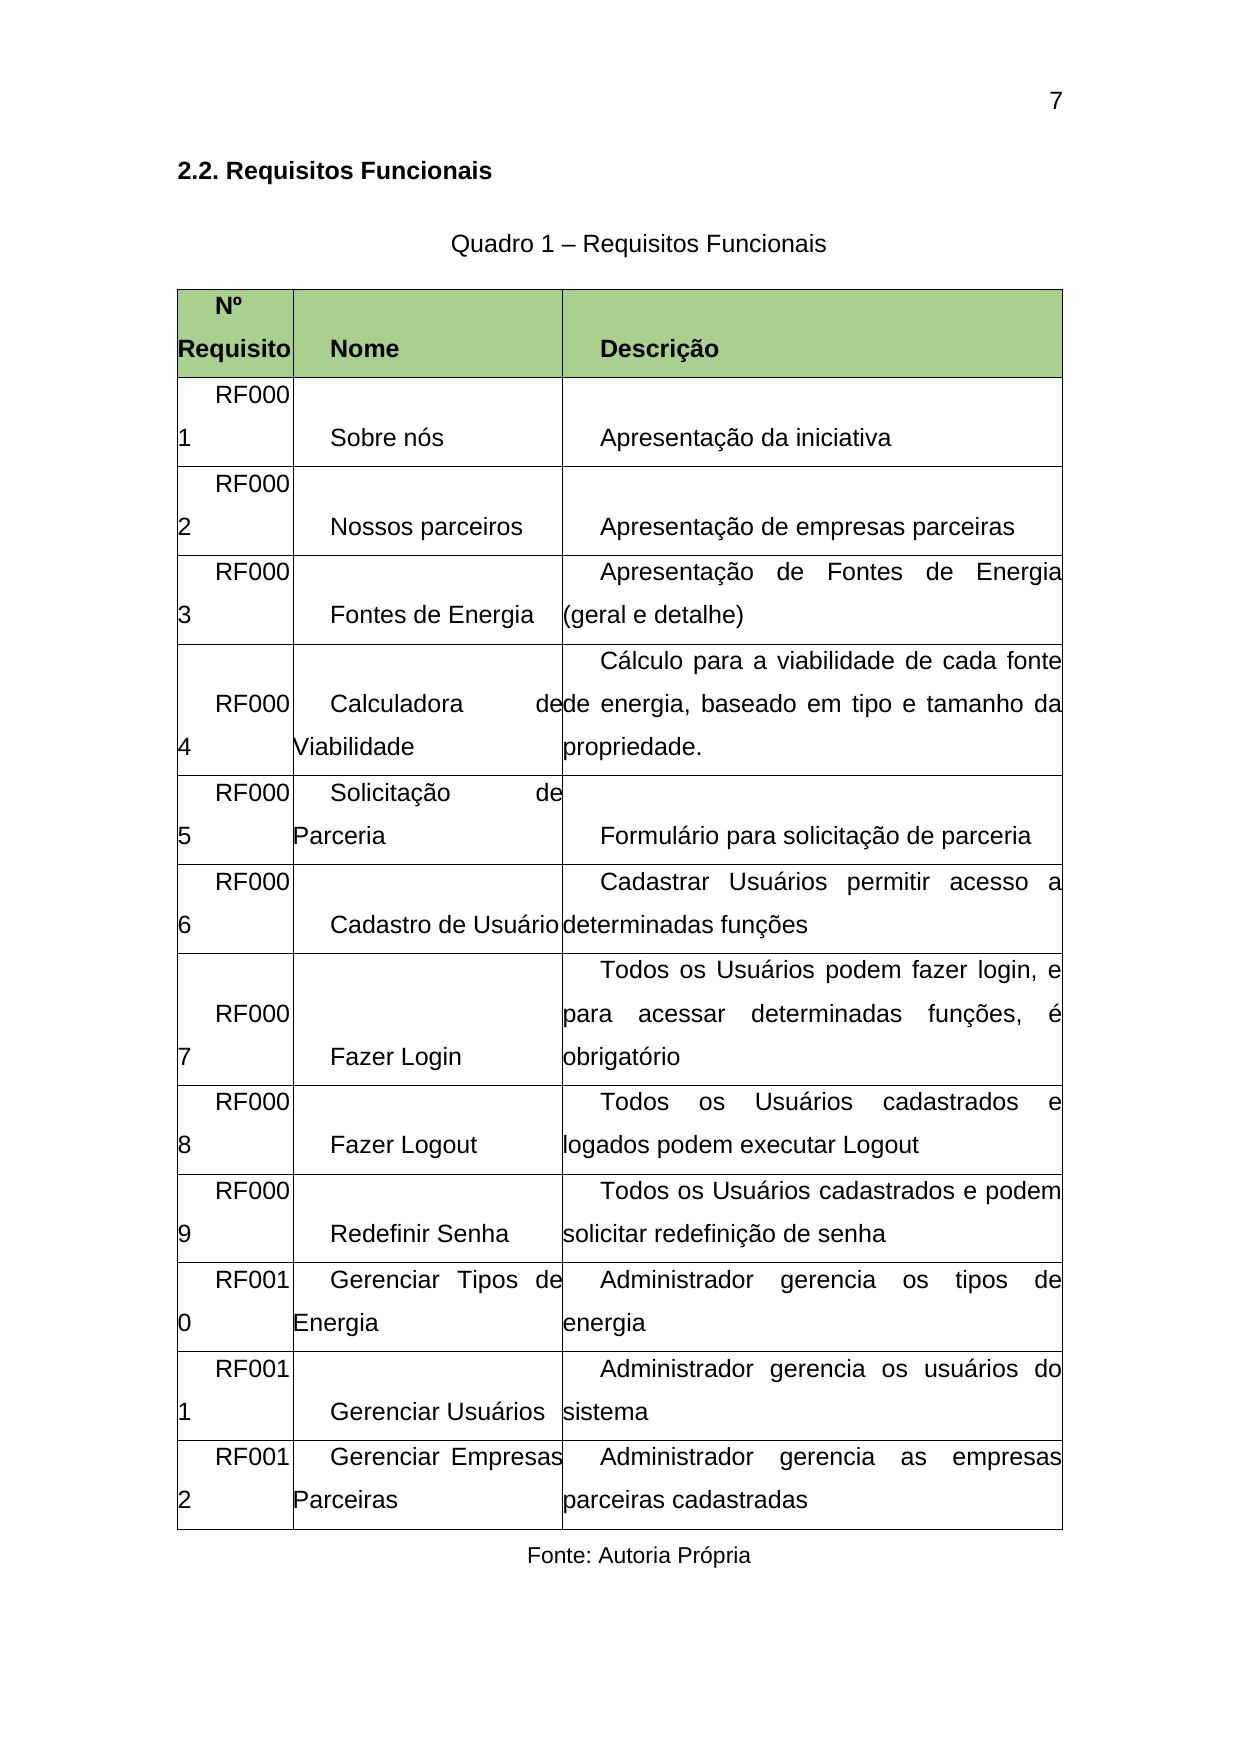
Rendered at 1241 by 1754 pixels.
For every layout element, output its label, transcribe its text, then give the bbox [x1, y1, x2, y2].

table_cell RF0010 [178, 1263, 293, 1351]
table_cell Sobre nós [294, 378, 562, 466]
table_cell Fazer Login [294, 954, 562, 1085]
table_cell Calculadora de Viabilidade [294, 645, 562, 775]
table_cell RF0003 [178, 556, 293, 643]
table_cell RF0009 [178, 1175, 293, 1262]
table_cell Cadastro de Usuário [294, 865, 562, 953]
table_cell Nossos parceiros [294, 467, 562, 555]
table_cell Cálculo para a viabilidade de cada fonte de energia, baseado em tipo e tamanho da propriedade. [563, 645, 1062, 775]
table_cell Fazer Logout [294, 1086, 562, 1173]
table_cell Formulário para solicitação de parceria [563, 776, 1062, 864]
table_cell RF0008 [178, 1086, 293, 1173]
table_cell Apresentação da iniciativa [563, 378, 1062, 466]
table_cell RF0006 [178, 865, 293, 953]
table_cell RF0004 [178, 645, 293, 775]
table_cell Administrador gerencia as empresas parceiras cadastradas [563, 1441, 1062, 1528]
table_cell Administrador gerencia os usuários do sistema [563, 1352, 1062, 1440]
table_header Nome [294, 290, 562, 377]
table_header Descrição [563, 290, 1062, 377]
table_cell Fontes de Energia [294, 556, 562, 643]
table_cell Redefinir Senha [294, 1175, 562, 1262]
table_cell Gerenciar Usuários [294, 1352, 562, 1440]
table_cell Gerenciar Empresas Parceiras [294, 1441, 562, 1528]
table_cell Apresentação de Fontes de Energia (geral e detalhe) [563, 556, 1062, 643]
table_cell Todos os Usuários podem fazer login, e para acessar determinadas funções, é obrigatório [563, 954, 1062, 1085]
table_cell RF0005 [178, 776, 293, 864]
table_cell Administrador gerencia os tipos de energia [563, 1263, 1062, 1351]
table_cell RF0001 [178, 378, 293, 466]
table_cell RF0007 [178, 954, 293, 1085]
table_header Nº Requisito [178, 290, 293, 377]
text Quadro 1 – Requisitos Funcionais [177, 229, 1063, 257]
table_cell Apresentação de empresas parceiras [563, 467, 1062, 555]
table_cell Todos os Usuários cadastrados e logados podem executar Logout [563, 1086, 1062, 1173]
subtitle 2.2. Requisitos Funcionais [177, 156, 1063, 185]
table_cell RF0011 [178, 1352, 293, 1440]
table_cell Todos os Usuários cadastrados e podem solicitar redefinição de senha [563, 1175, 1062, 1262]
table_cell RF0002 [178, 467, 293, 555]
table_cell Solicitação de Parceria [294, 776, 562, 864]
table_cell Gerenciar Tipos de Energia [294, 1263, 562, 1351]
table_cell Cadastrar Usuários permitir acesso a determinadas funções [563, 865, 1062, 953]
text Fonte: Autoria Própria [177, 1542, 1063, 1568]
table_cell RF0012 [178, 1441, 293, 1528]
